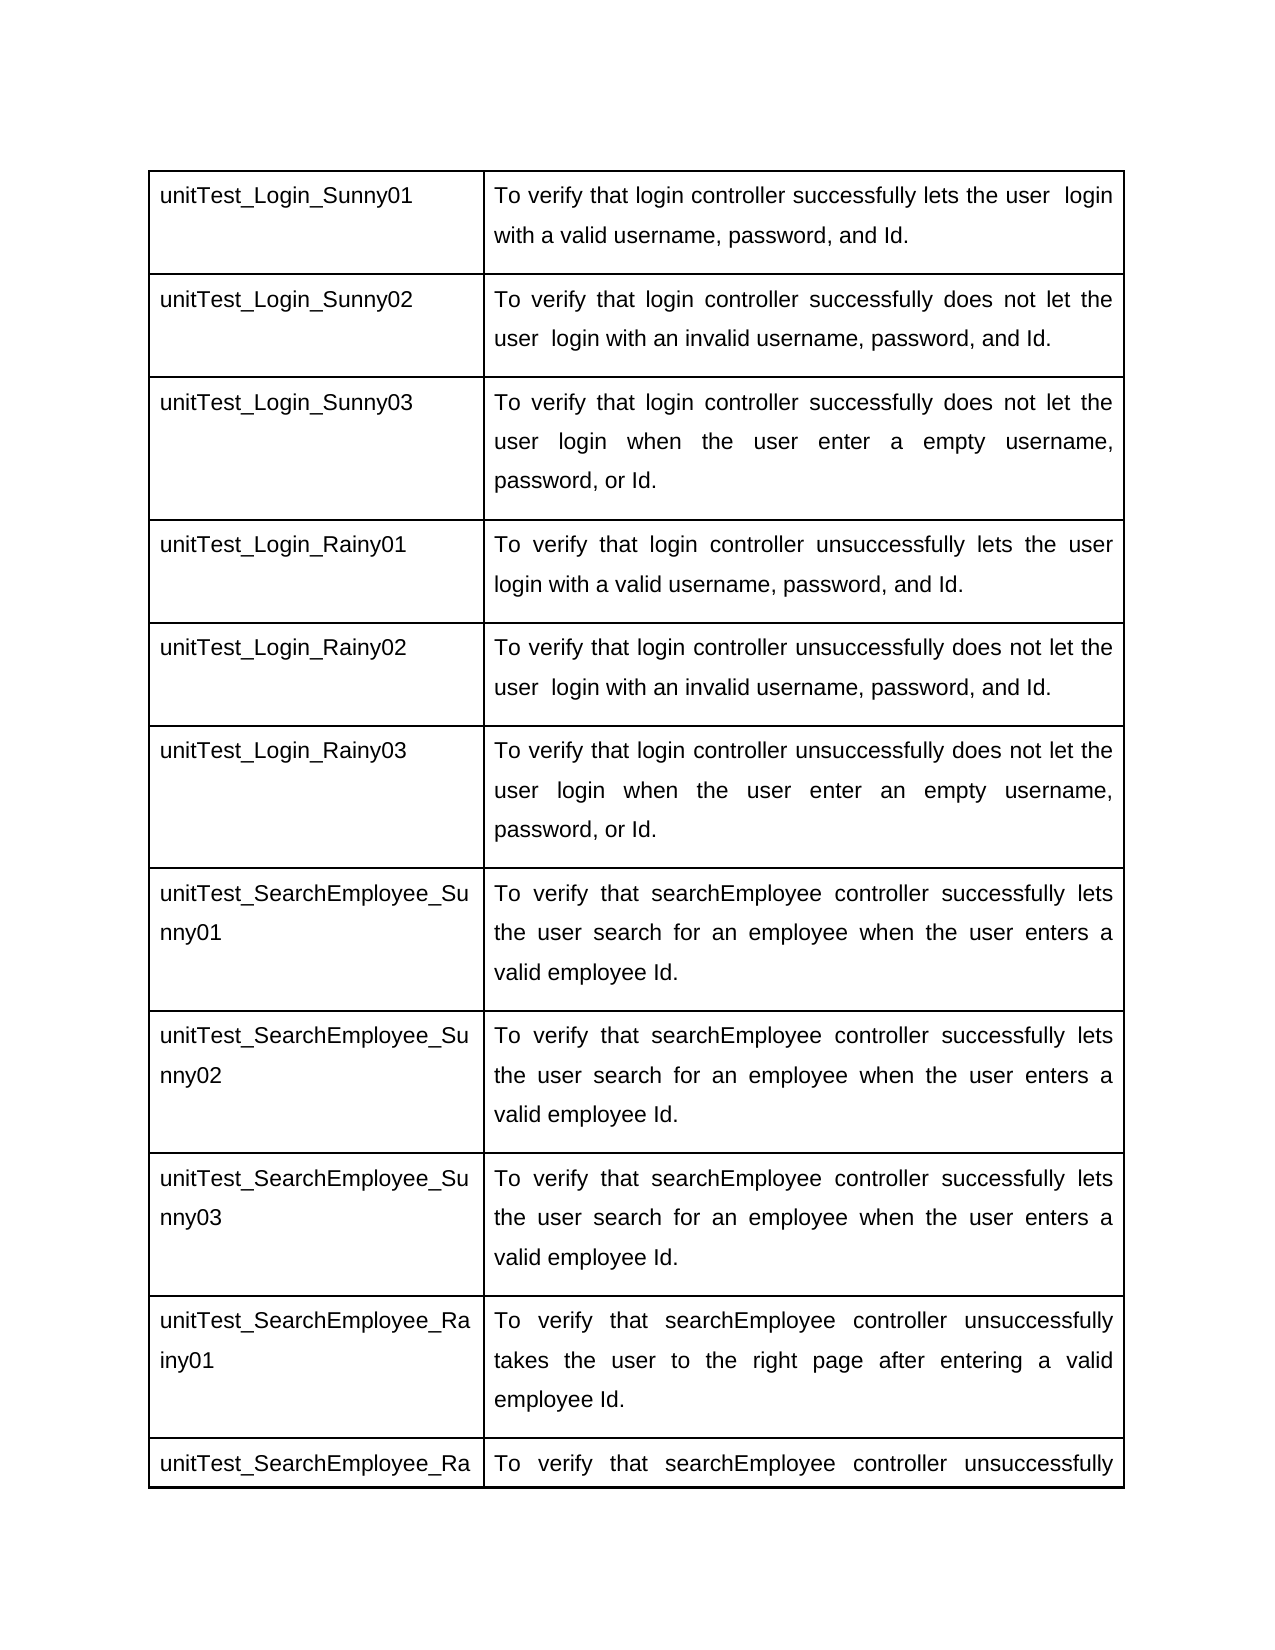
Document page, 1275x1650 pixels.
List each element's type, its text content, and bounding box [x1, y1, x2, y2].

table_cell To verify that login controller unsuccessfully does not let the user login with an invalid username, password, and Id. [485, 624, 1123, 724]
table_cell To verify that login controller unsuccessfully lets the user login with a valid username, password, and Id. [485, 521, 1123, 622]
table_cell unitTest_Login_Sunny03 [150, 378, 483, 518]
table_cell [485, 1439, 1123, 1486]
table_cell To verify that login controller successfully lets the user login with a valid username, password, and Id. [485, 172, 1123, 273]
table_cell To verify that searchEmployee controller successfully lets the user search for an employee when the user enters a valid employee Id. [485, 1154, 1123, 1294]
table_cell To verify that searchEmployee controller successfully lets the user search for an employee when the user enters a valid employee Id. [485, 1012, 1123, 1152]
table_cell unitTest_Login_Rainy02 [150, 624, 483, 724]
table_cell unitTest_SearchEmployee_Sunny03 [150, 1154, 483, 1294]
table_cell To verify that searchEmployee controller successfully lets the user search for an employee when the user enters a valid employee Id. [485, 869, 1123, 1009]
table_cell unitTest_Login_Sunny01 [150, 172, 483, 273]
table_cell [150, 1439, 483, 1486]
table_cell unitTest_Login_Rainy03 [150, 727, 483, 867]
table_cell unitTest_Login_Rainy01 [150, 521, 483, 622]
table_cell To verify that login controller successfully does not let the user login when the user enter a empty username, password, or Id. [485, 378, 1123, 518]
table_cell To verify that login controller successfully does not let the user login with an invalid username, password, and Id. [485, 275, 1123, 376]
table_cell To verify that login controller unsuccessfully does not let the user login when the user enter an empty username, password, or Id. [485, 727, 1123, 867]
table_cell unitTest_SearchEmployee_Sunny02 [150, 1012, 483, 1152]
table_cell To verify that searchEmployee controller unsuccessfully takes the user to the right page after entering a valid employee Id. [485, 1297, 1123, 1437]
table_cell unitTest_Login_Sunny02 [150, 275, 483, 376]
table_cell unitTest_SearchEmployee_Sunny01 [150, 869, 483, 1009]
table_cell unitTest_SearchEmployee_Rainy01 [150, 1297, 483, 1437]
